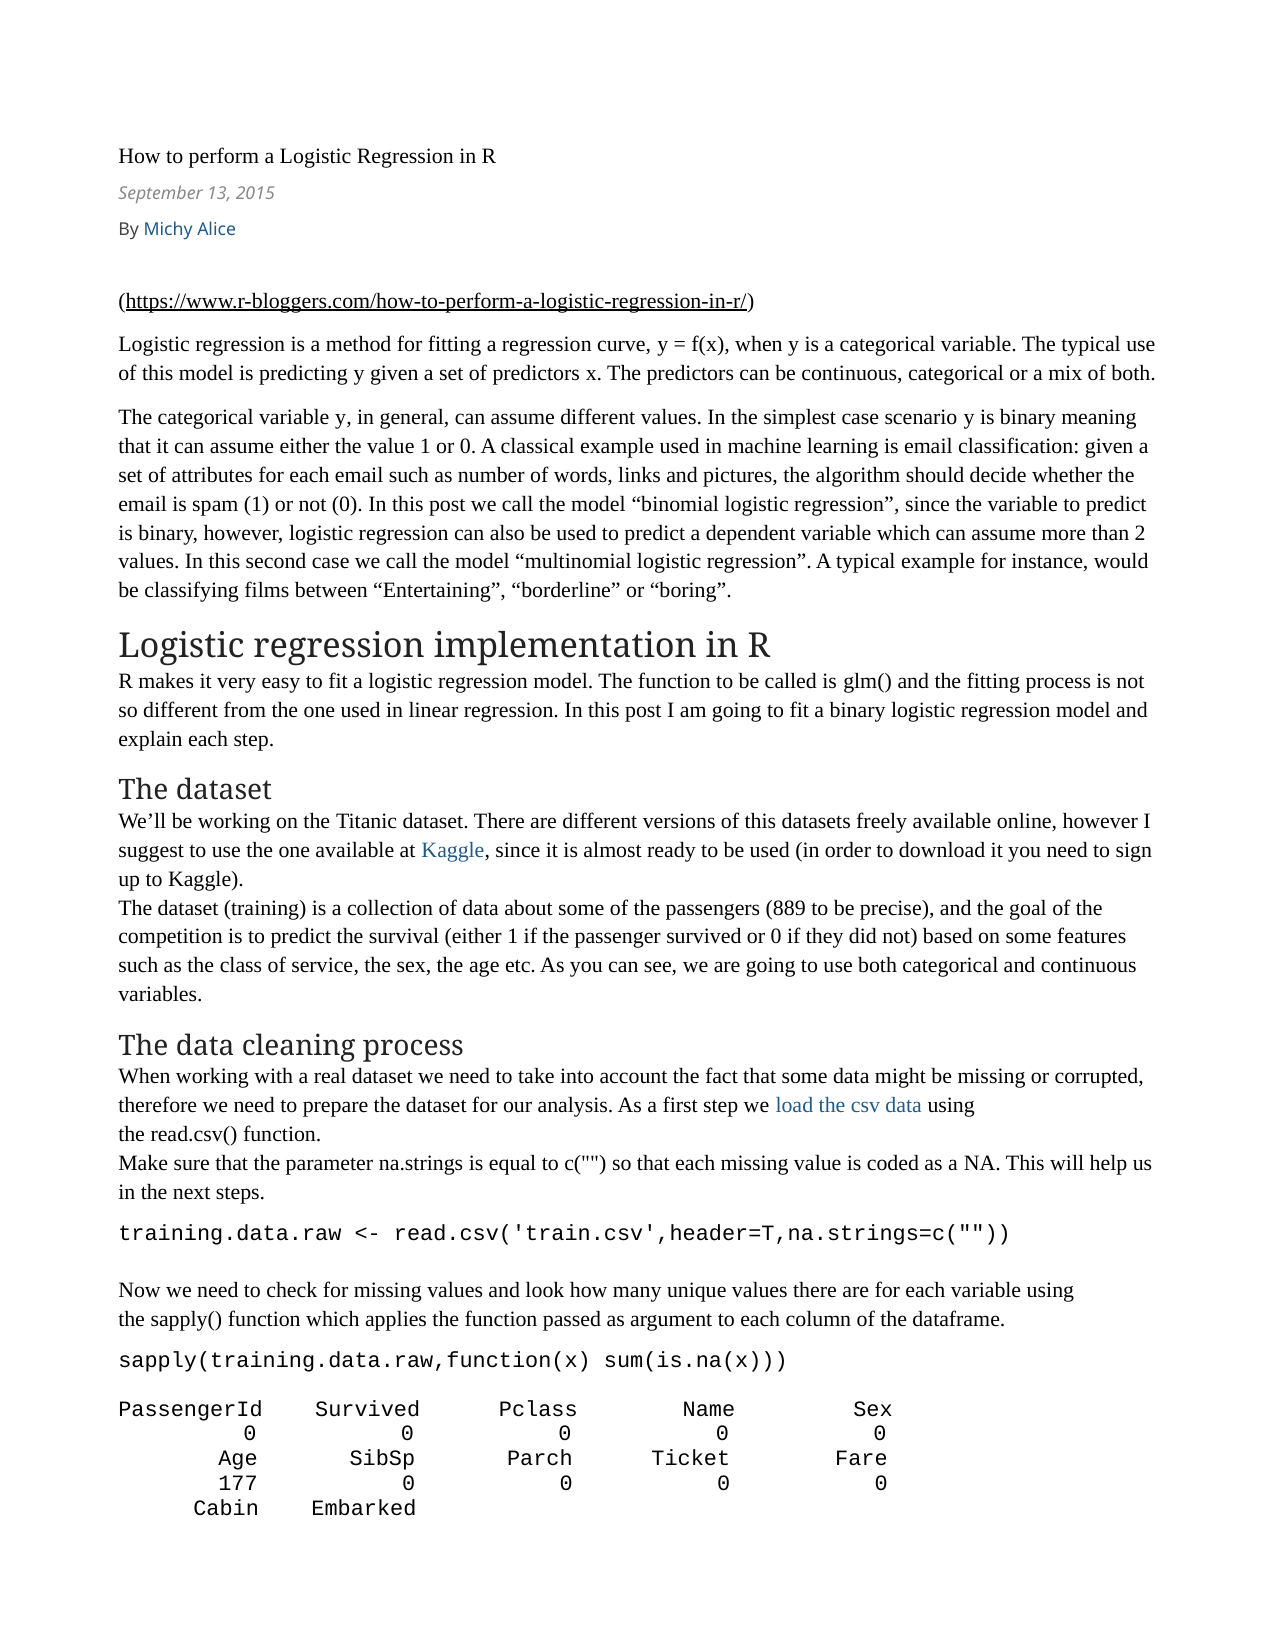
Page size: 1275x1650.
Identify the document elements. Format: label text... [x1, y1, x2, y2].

text sapply(training.data.raw,function(x) sum(is.na(x))) [118, 1349, 1157, 1374]
text September 13, 2015 [118, 181, 1157, 205]
text When working with a real dataset we need to take into account the fact that some data might be missing or corrupted, therefore we need to prepare the dataset for our analysis. As a first step we load the csv data using the read.csv() function. Make sure that the parameter na.strings is equal to c("") so that each missing value is coded as a NA. This will help us in the next steps. [118, 1063, 1157, 1204]
text 177 0 0 0 0 [118, 1472, 1157, 1497]
text (https://www.r-bloggers.com/how-to-perform-a-logistic-regression-in-r/) [118, 288, 1157, 313]
text We’ll be working on the Titanic dataset. There are different versions of this datasets freely available online, however I suggest to use the one available at Kaggle, since it is almost ready to be used (in order to download it you need to sign up to Kaggle). The dataset (training) is a collection of data about some of the passengers (889 to be precise), and the goal of the competition is to predict the survival (either 1 if the passenger survived or 0 if they did not) based on some features such as the class of service, the sex, the age etc. As you can see, we are going to use both categorical and continuous variables. [118, 808, 1157, 1007]
text PassengerId Survived Pclass Name Sex [118, 1398, 1157, 1423]
subtitle The data cleaning process [118, 1025, 1157, 1063]
text Logistic regression is a method for fitting a regression curve, y = f(x), when y is a categorical variable. The typical use of this model is predicting y given a set of predictors x. The predictors can be continuous, categorical or a mix of both. [118, 331, 1157, 385]
text R makes it very easy to fit a logistic regression model. The function to be called is glm() and the fitting process is not so different from the one used in linear regression. In this post I am going to fit a binary logistic regression model and explain each step. [118, 668, 1157, 751]
text 0 0 0 0 0 [118, 1423, 1157, 1447]
text Cabin Embarked [118, 1497, 1157, 1522]
subtitle The dataset [118, 769, 1157, 808]
text The categorical variable y, in general, can assume different values. In the simplest case scenario y is binary meaning that it can assume either the value 1 or 0. A classical example used in machine learning is email classification: given a set of attributes for each email such as number of words, links and pictures, the algorithm should decide whether the email is spam (1) or not (0). In this post we call the model “binomial logistic regression”, since the variable to predict is binary, however, logistic regression can also be used to predict a dependent variable which can assume more than 2 values. In this second case we call the model “multinomial logistic regression”. A typical example for instance, would be classifying films between “Entertaining”, “borderline” or “boring”. [118, 404, 1157, 603]
text Now we need to check for missing values and look how many unique values there are for each variable using the sapply() function which applies the function passed as argument to each column of the dataframe. [118, 1277, 1157, 1331]
subtitle How to perform a Logistic Regression in R [118, 143, 1157, 168]
subtitle Logistic regression implementation in R [118, 621, 1157, 668]
text training.data.raw <- read.csv('train.csv',header=T,na.strings=c("")) [118, 1223, 1157, 1247]
text Age SibSp Parch Ticket Fare [118, 1447, 1157, 1472]
text By Michy Alice [118, 216, 1157, 241]
